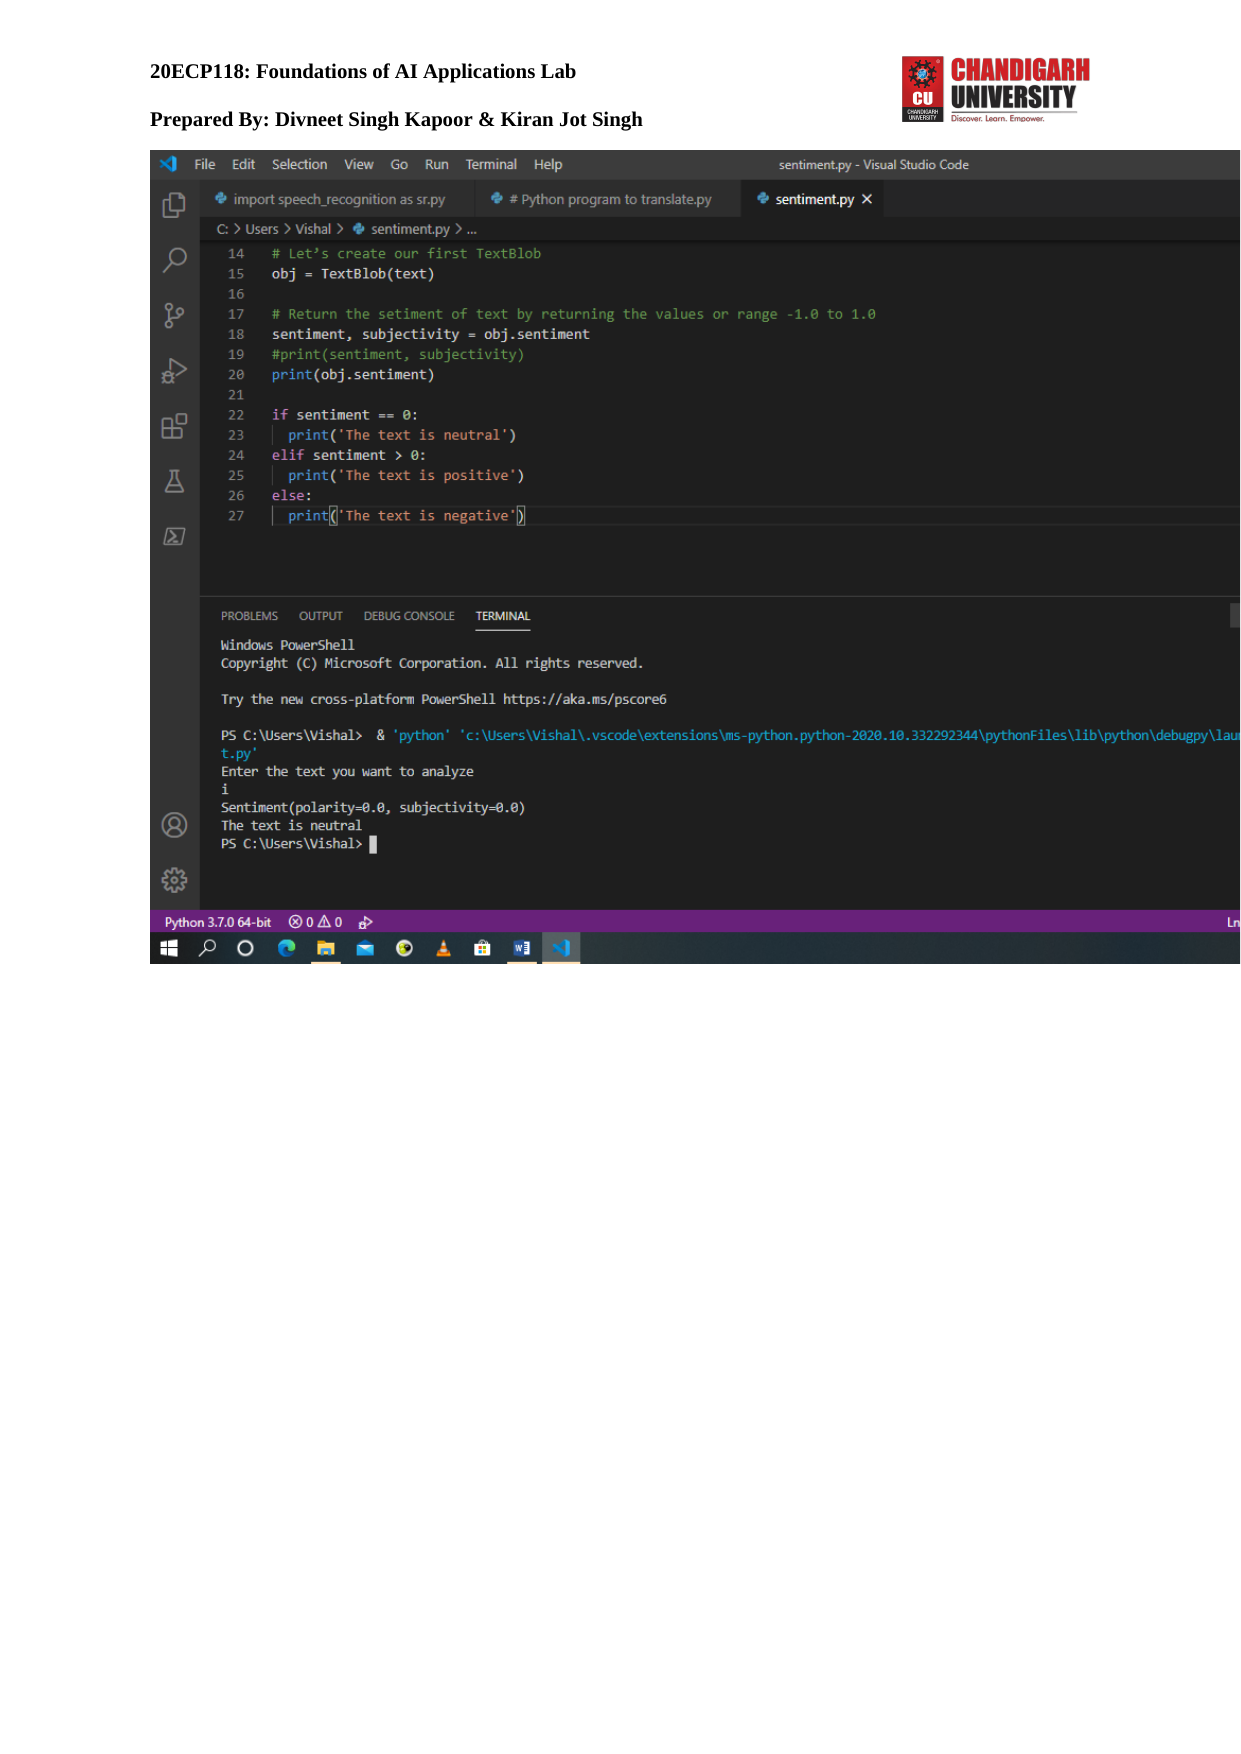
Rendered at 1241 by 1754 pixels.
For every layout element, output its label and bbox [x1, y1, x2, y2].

picture [150, 150, 1241, 964]
picture [902, 56, 1091, 122]
